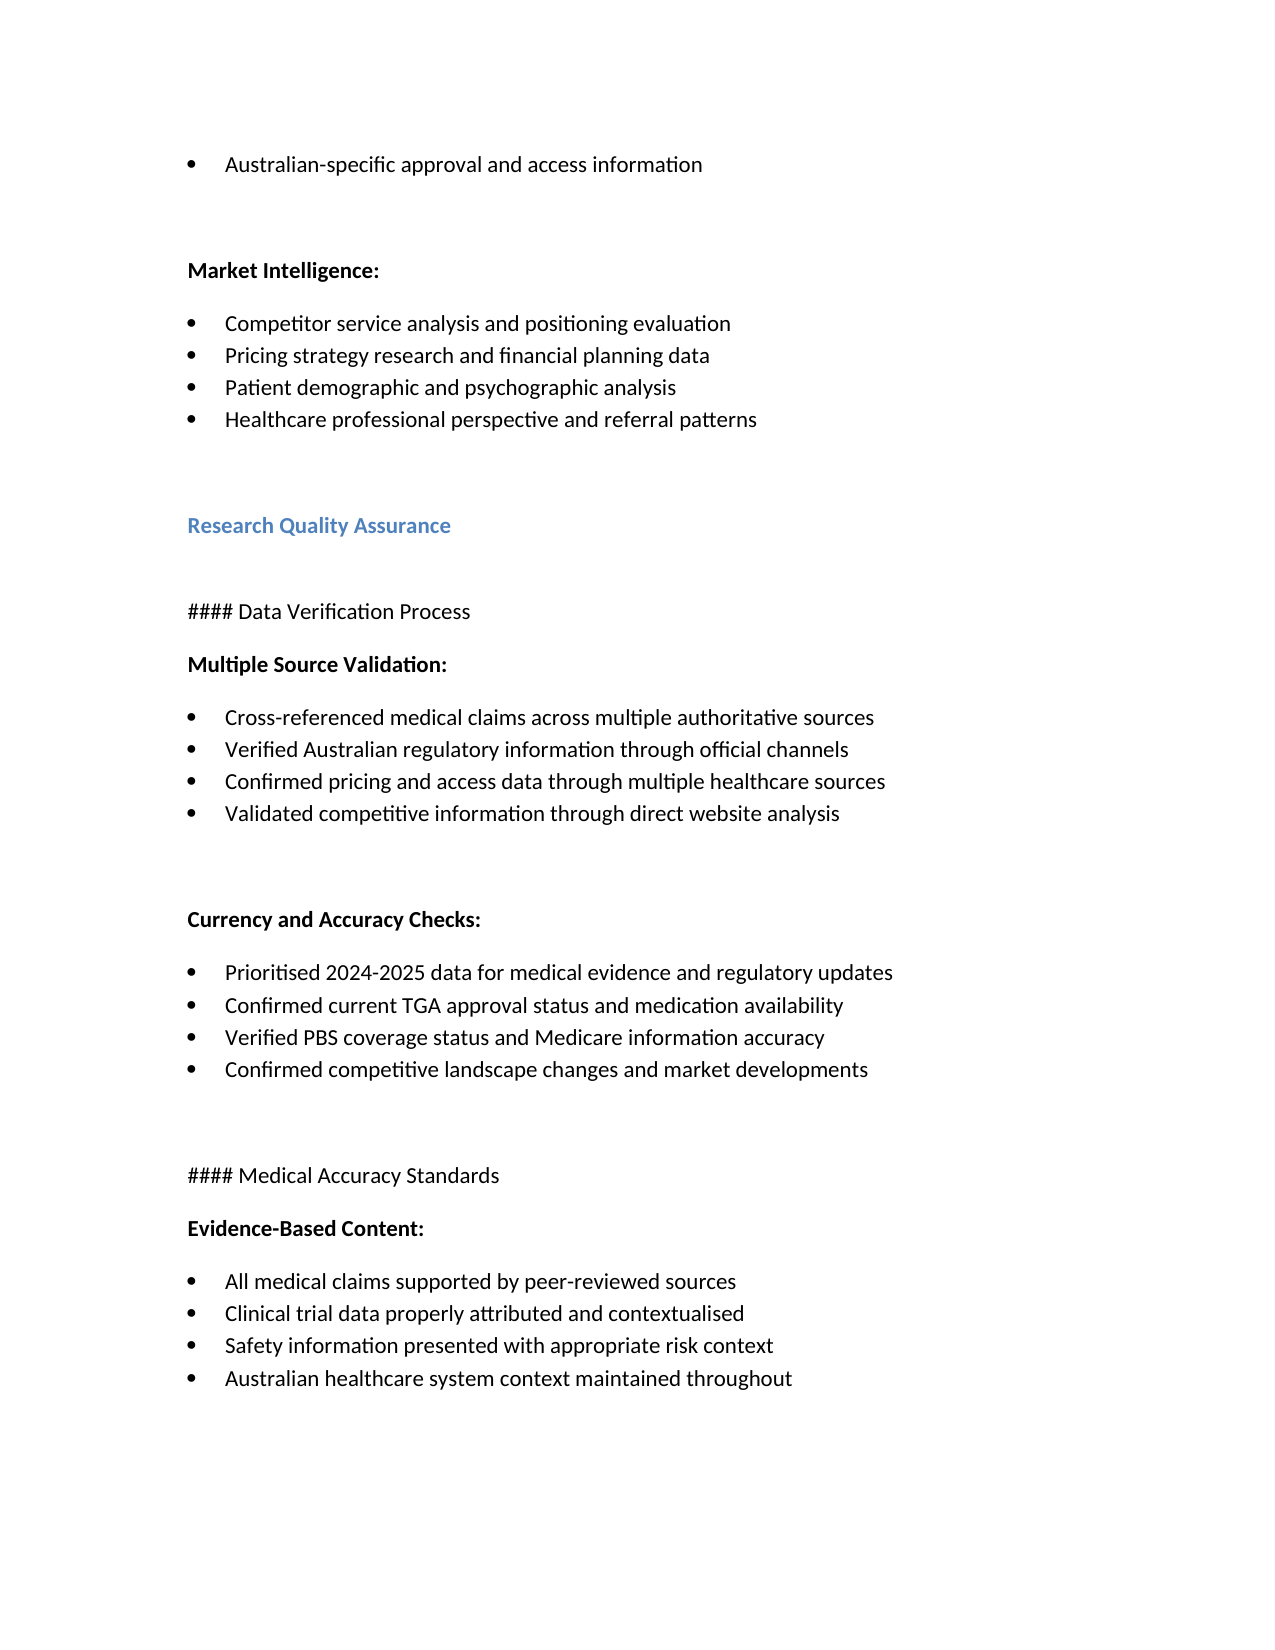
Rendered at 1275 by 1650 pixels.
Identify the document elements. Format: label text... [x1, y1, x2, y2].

list Clinical trial data properly attributed and contextualised [187, 1299, 1087, 1327]
list Australian-specific approval and access information [187, 150, 1087, 178]
text Evidence-Based Content: [187, 1214, 1087, 1242]
text #### Medical Accuracy Standards [187, 1161, 1087, 1189]
list Safety information presented with appropriate risk context [187, 1332, 1087, 1359]
list Confirmed current TGA approval status and medication availability [187, 991, 1087, 1019]
text #### Data Verification Process [187, 597, 1087, 625]
list Healthcare professional perspective and referral patterns [187, 406, 1087, 434]
text Market Intelligence: [187, 256, 1087, 284]
text Multiple Source Validation: [187, 650, 1087, 678]
list Australian healthcare system context maintained throughout [187, 1364, 1087, 1392]
list Pricing strategy research and financial planning data [187, 341, 1087, 369]
list Prioritised 2024-2025 data for medical evidence and regulatory updates [187, 958, 1087, 987]
list Patient demographic and psychographic analysis [187, 373, 1087, 401]
list Validated competitive information through direct website analysis [187, 799, 1087, 827]
list Cross-referenced medical claims across multiple authoritative sources [187, 703, 1087, 731]
subtitle Research Quality Assurance [187, 512, 1087, 540]
list Confirmed pricing and access data through multiple healthcare sources [187, 767, 1087, 795]
text Currency and Accuracy Checks: [187, 906, 1087, 933]
list Verified PBS coverage status and Medicare information accuracy [187, 1023, 1087, 1051]
list All medical claims supported by peer-reviewed sources [187, 1267, 1087, 1295]
list Verified Australian regulatory information through official channels [187, 735, 1087, 763]
list Competitor service analysis and positioning evaluation [187, 309, 1087, 337]
list Confirmed competitive landscape changes and market developments [187, 1055, 1087, 1083]
